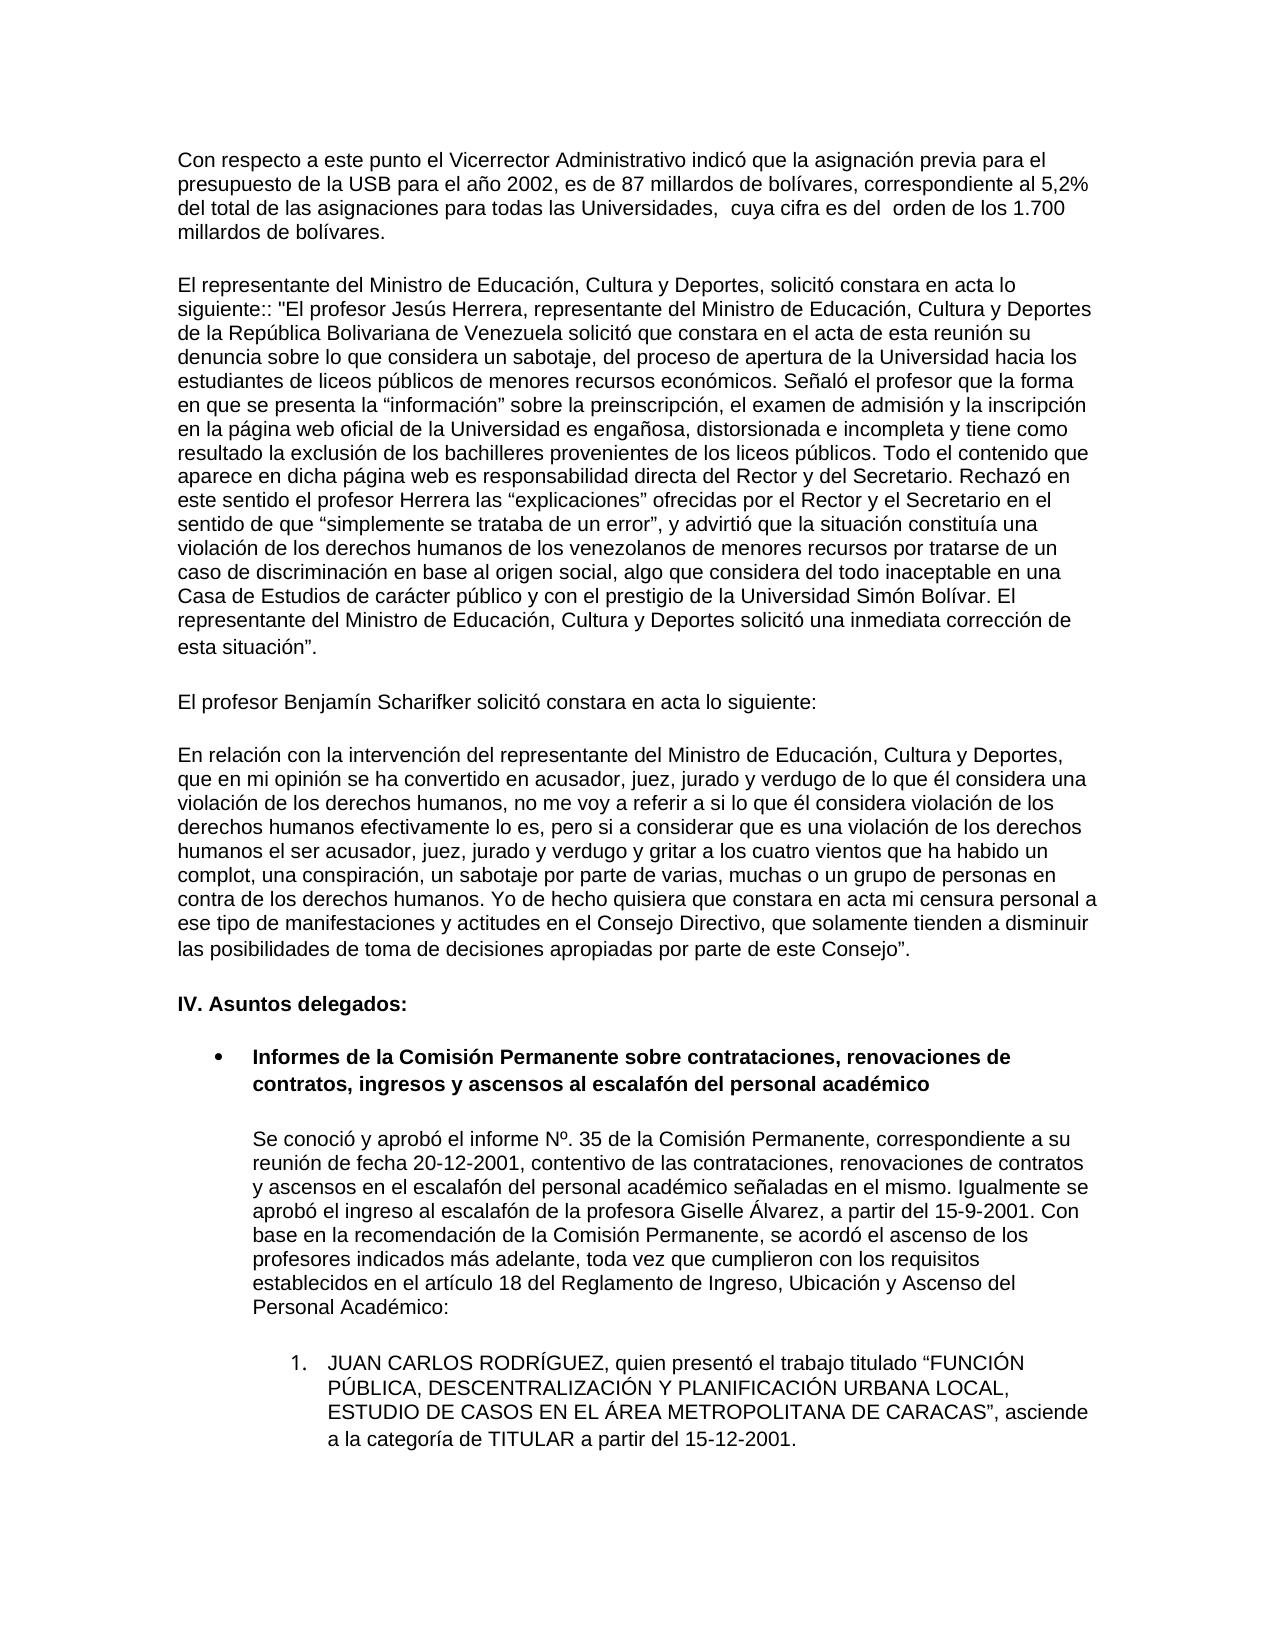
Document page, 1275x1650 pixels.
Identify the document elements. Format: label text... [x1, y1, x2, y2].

text El representante del Ministro de Educación, Cultura y Deportes, solicitó constara en acta lo siguiente:: "El profesor Jesús Herrera, representante del Ministro de Educación, Cultura y Deportes de la República Bolivariana de Venezuela solicitó que constara en el acta de esta reunión su denuncia sobre lo que considera un sabotaje, del proceso de apertura de la Universidad hacia los estudiantes de liceos públicos de menores recursos económicos. Señaló el profesor que la forma en que se presenta la “información” sobre la preinscripción, el examen de admisión y la inscripción en la página web oficial de la Universidad es engañosa, distorsionada e incompleta y tiene como resultado la exclusión de los bachilleres provenientes de los liceos públicos. Todo el contenido que aparece en dicha página web es responsabilidad directa del Rector y del Secretario. Rechazó en este sentido el profesor Herrera las “explicaciones” ofrecidas por el Rector y el Secretario en el sentido de que “simplemente se trataba de un error”, y advirtió que la situación constituía una violación de los derechos humanos de los venezolanos de menores recursos por tratarse de un caso de discriminación en base al origen social, algo que considera del todo inaceptable en una Casa de Estudios de carácter público y con el prestigio de la Universidad Simón Bolívar. El representante del Ministro de Educación, Cultura y Deportes solicitó una inmediata corrección de esta situación”. [177, 273, 1098, 660]
text En relación con la intervención del representante del Ministro de Educación, Cultura y Deportes, que en mi opinión se ha convertido en acusador, juez, jurado y verdugo de lo que él considera una violación de los derechos humanos, no me voy a referir a si lo que él considera violación de los derechos humanos efectivamente lo es, pero si a considerar que es una violación de los derechos humanos el ser acusador, juez, jurado y verdugo y gritar a los cuatro vientos que ha habido un complot, una conspiración, un sabotaje por parte de varias, muchas o un grupo de personas en contra de los derechos humanos. Yo de hecho quisiera que constara en acta mi censura personal a ese tipo de manifestaciones y actitudes en el Consejo Directivo, que solamente tienden a disminuir las posibilidades de toma de decisiones apropiadas por parte de este Consejo”. [177, 743, 1098, 963]
text Se conoció y aprobó el informe Nº. 35 de la Comisión Permanente, correspondiente a su reunión de fecha 20-12-2001, contentivo de las contrataciones, renovaciones de contratos y ascensos en el escalafón del personal académico señaladas en el mismo. Igualmente se aprobó el ingreso al escalafón de la profesora Giselle Álvarez, a partir del 15-9-2001. Con base en la recomendación de la Comisión Permanente, se acordó el ascenso de los profesores indicados más adelante, toda vez que cumplieron con los requisitos establecidos en el artículo 18 del Reglamento de Ingreso, Ubicación y Ascenso del Personal Académico: [252, 1127, 1098, 1318]
text Con respecto a este punto el Vicerrector Administrativo indicó que la asignación previa para el presupuesto de la USB para el año 2002, es de 87 millardos de bolívares, correspondiente al 5,2% del total de las asignaciones para todas las Universidades, cuya cifra es del orden de los 1.700 millardos de bolívares. [177, 148, 1098, 243]
list Informes de la Comisión Permanente sobre contrataciones, renovaciones de contratos, ingresos y ascensos al escalafón del personal académico [215, 1045, 1098, 1098]
text IV. Asuntos delegados: [177, 992, 1098, 1016]
list JUAN CARLOS RODRÍGUEZ, quien presentó el trabajo titulado “FUNCIÓN PÚBLICA, DESCENTRALIZACIÓN Y PLANIFICACIÓN URBANA LOCAL, ESTUDIO DE CASOS EN EL ÁREA METROPOLITANA DE CARACAS”, asciende a la categoría de TITULAR a partir del 15-12-2001. [290, 1348, 1098, 1452]
text El profesor Benjamín Scharifker solicitó constara en acta lo siguiente: [177, 689, 1098, 713]
